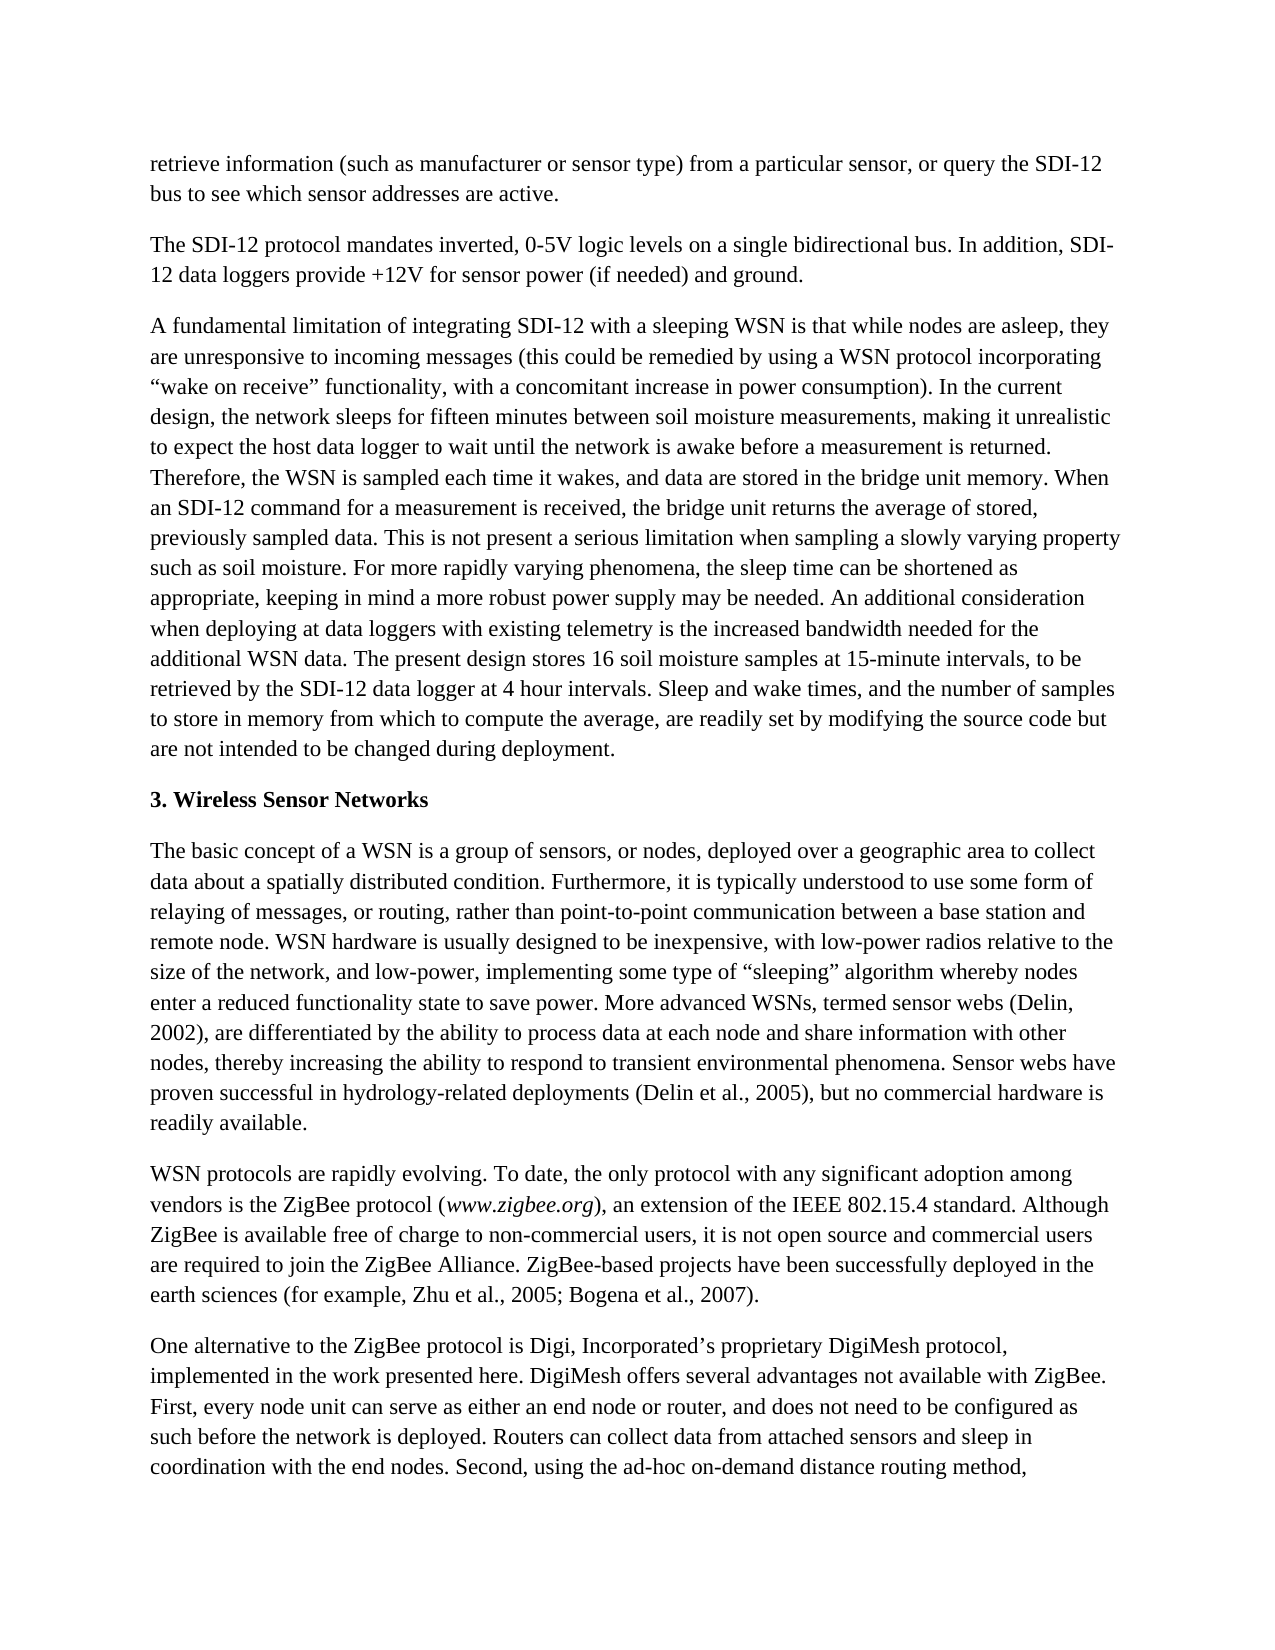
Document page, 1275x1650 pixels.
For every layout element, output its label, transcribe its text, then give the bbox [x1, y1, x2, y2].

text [150, 1332, 1125, 1479]
text The SDI-12 protocol mandates inverted, 0-5V logic levels on a single bidirectional bus. In addition, SDI-12 data loggers provide +12V for sensor power (if needed) and ground. [150, 231, 1125, 288]
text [150, 150, 1125, 207]
text A fundamental limitation of integrating SDI-12 with a sleeping WSN is that while nodes are asleep, they are unresponsive to incoming messages (this could be remedied by using a WSN protocol incorporating “wake on receive” functionality, with a concomitant increase in power consumption). In the current design, the network sleeps for fifteen minutes between soil moisture measurements, making it unrealistic to expect the host data logger to wait until the network is awake before a measurement is returned. Therefore, the WSN is sampled each time it wakes, and data are stored in the bridge unit memory. When an SDI-12 command for a measurement is received, the bridge unit returns the average of stored, previously sampled data. This is not present a serious limitation when sampling a slowly varying property such as soil moisture. For more rapidly varying phenomena, the sleep time can be shortened as appropriate, keeping in mind a more robust power supply may be needed. An additional consideration when deploying at data loggers with existing telemetry is the increased bandwidth needed for the additional WSN data. The present design stores 16 soil moisture samples at 15-minute intervals, to be retrieved by the SDI-12 data logger at 4 hour intervals. Sleep and wake times, and the number of samples to store in memory from which to compute the average, are readily set by modifying the source code but are not intended to be changed during deployment. [150, 312, 1125, 762]
text The basic concept of a WSN is a group of sensors, or nodes, deployed over a geographic area to collect data about a spatially distributed condition. Furthermore, it is typically understood to use some form of relaying of messages, or routing, rather than point-to-point communication between a base station and remote node. WSN hardware is usually designed to be inexpensive, with low-power radios relative to the size of the network, and low-power, implementing some type of “sleeping” algorithm whereby nodes enter a reduced functionality state to save power. More advanced WSNs, termed sensor webs (Delin, 2002), are differentiated by the ability to process data at each node and share information with other nodes, thereby increasing the ability to respond to transient environmental phenomena. Sensor webs have proven successful in hydrology-related deployments (Delin et al., 2005), but no commercial hardware is readily available. [150, 837, 1125, 1136]
text 3. Wireless Sensor Networks [150, 786, 1125, 813]
text WSN protocols are rapidly evolving. To date, the only protocol with any significant adoption among vendors is the ZigBee protocol (www.zigbee.org), an extension of the IEEE 802.15.4 standard. Although ZigBee is available free of charge to non-commercial users, it is not open source and commercial users are required to join the ZigBee Alliance. ZigBee-based projects have been successfully deployed in the earth sciences (for example, Zhu et al., 2005; Bogena et al., 2007). [150, 1160, 1125, 1308]
